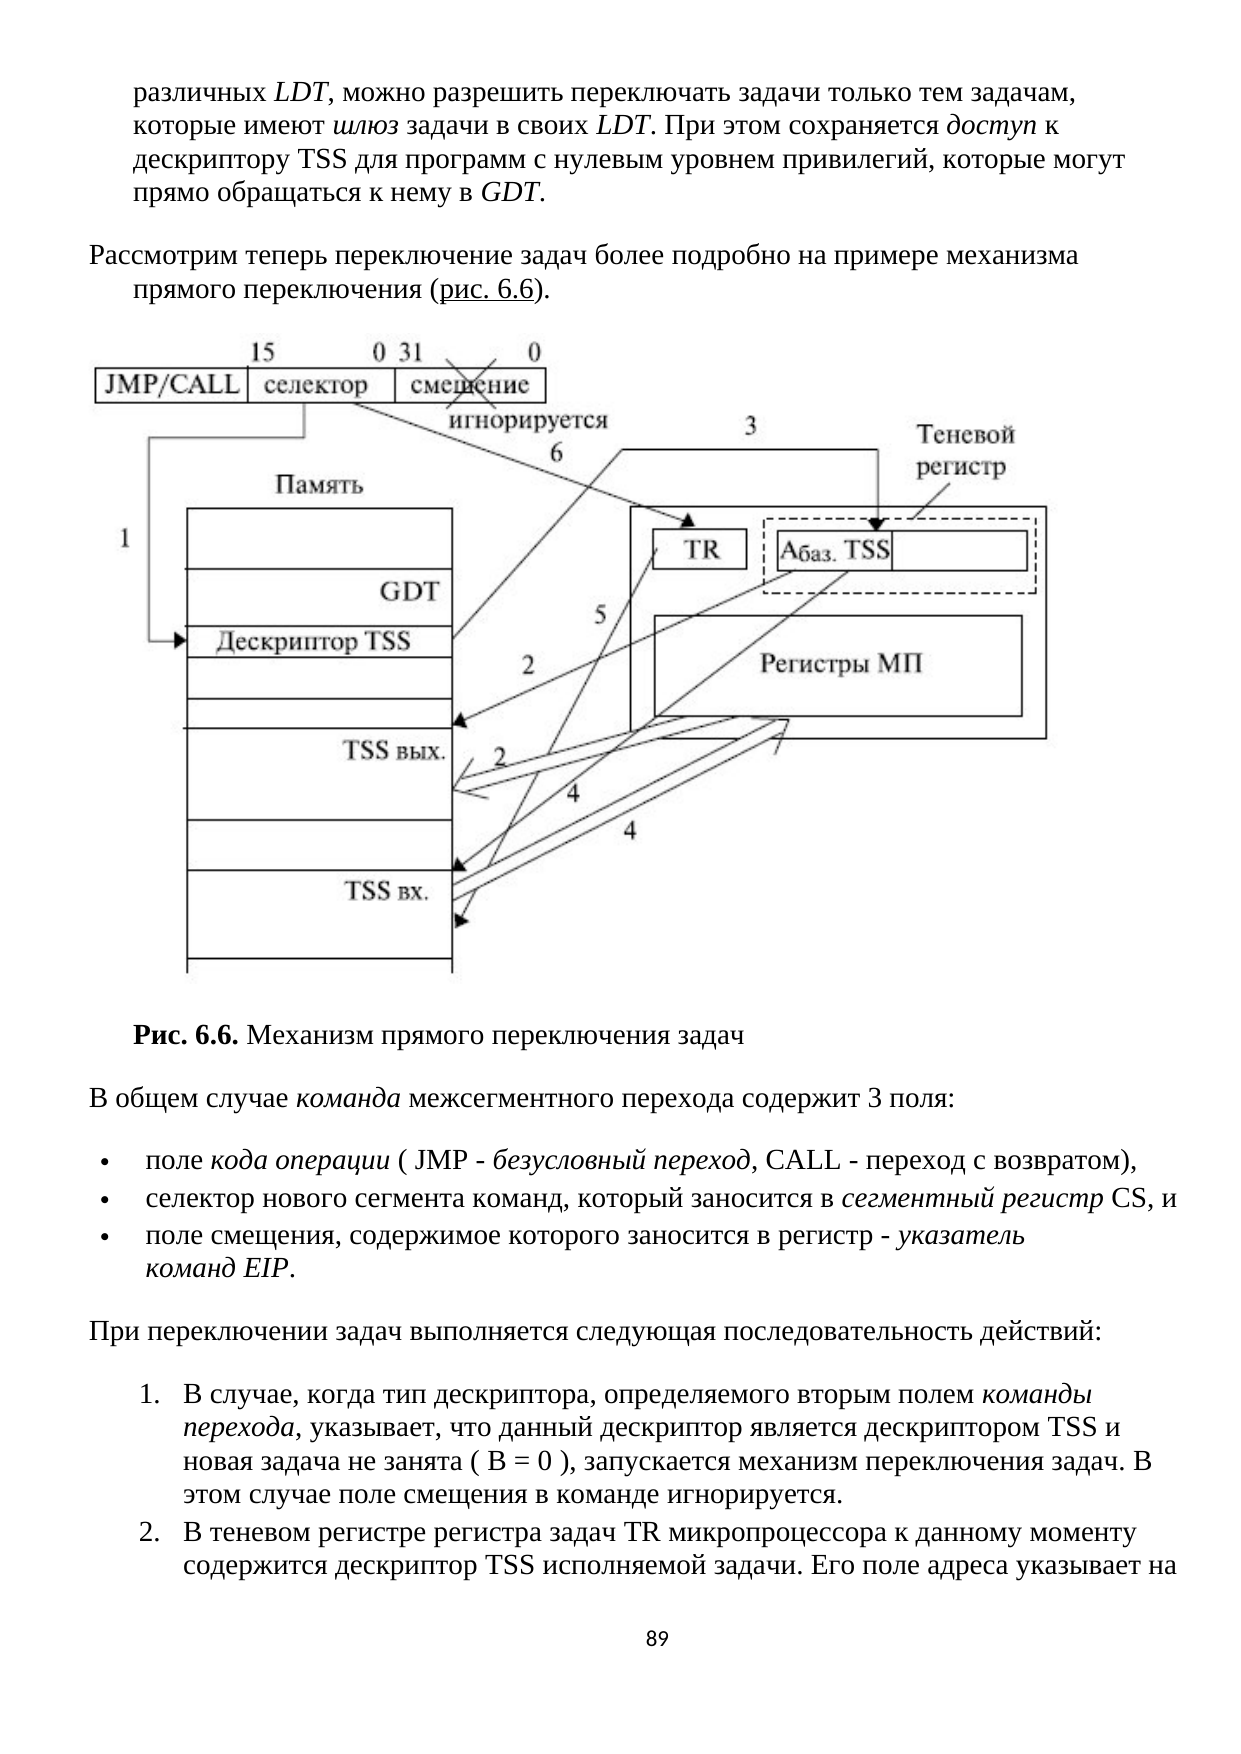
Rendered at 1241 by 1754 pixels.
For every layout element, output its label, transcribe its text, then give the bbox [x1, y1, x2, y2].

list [138, 1514, 1181, 1581]
text Рассмотрим теперь переключение задач более подробно на примере механизма прямого переключения (рис. 6.6). [88, 237, 1181, 304]
list селектор нового сегмента команд, который заносится в сегментный регистр CS, и [101, 1180, 1181, 1213]
list поле смещения, содержимое которого заносится в регистр - указатель команд EIP. [101, 1217, 1181, 1284]
text В общем случае команда межсегментного перехода содержит 3 поля: [88, 1080, 1181, 1113]
list поле кода операции ( JMP - безусловный переход, CALL - переход с возвратом), [101, 1142, 1181, 1176]
text Рис. 6.6. Механизм прямого переключения задач [88, 983, 1181, 1051]
list В случае, когда тип дескриптора, определяемого вторым полем команды перехода, указывает, что данный дескриптор является дескриптором TSS и новая задача не занята ( В = 0 ), запускается механизм переключения задач. В этом случае поле смещения в команде игнорируется. [138, 1376, 1181, 1510]
picture [88, 333, 1063, 984]
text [88, 74, 1181, 208]
text При переключении задач выполняется следующая последовательность действий: [88, 1313, 1181, 1347]
